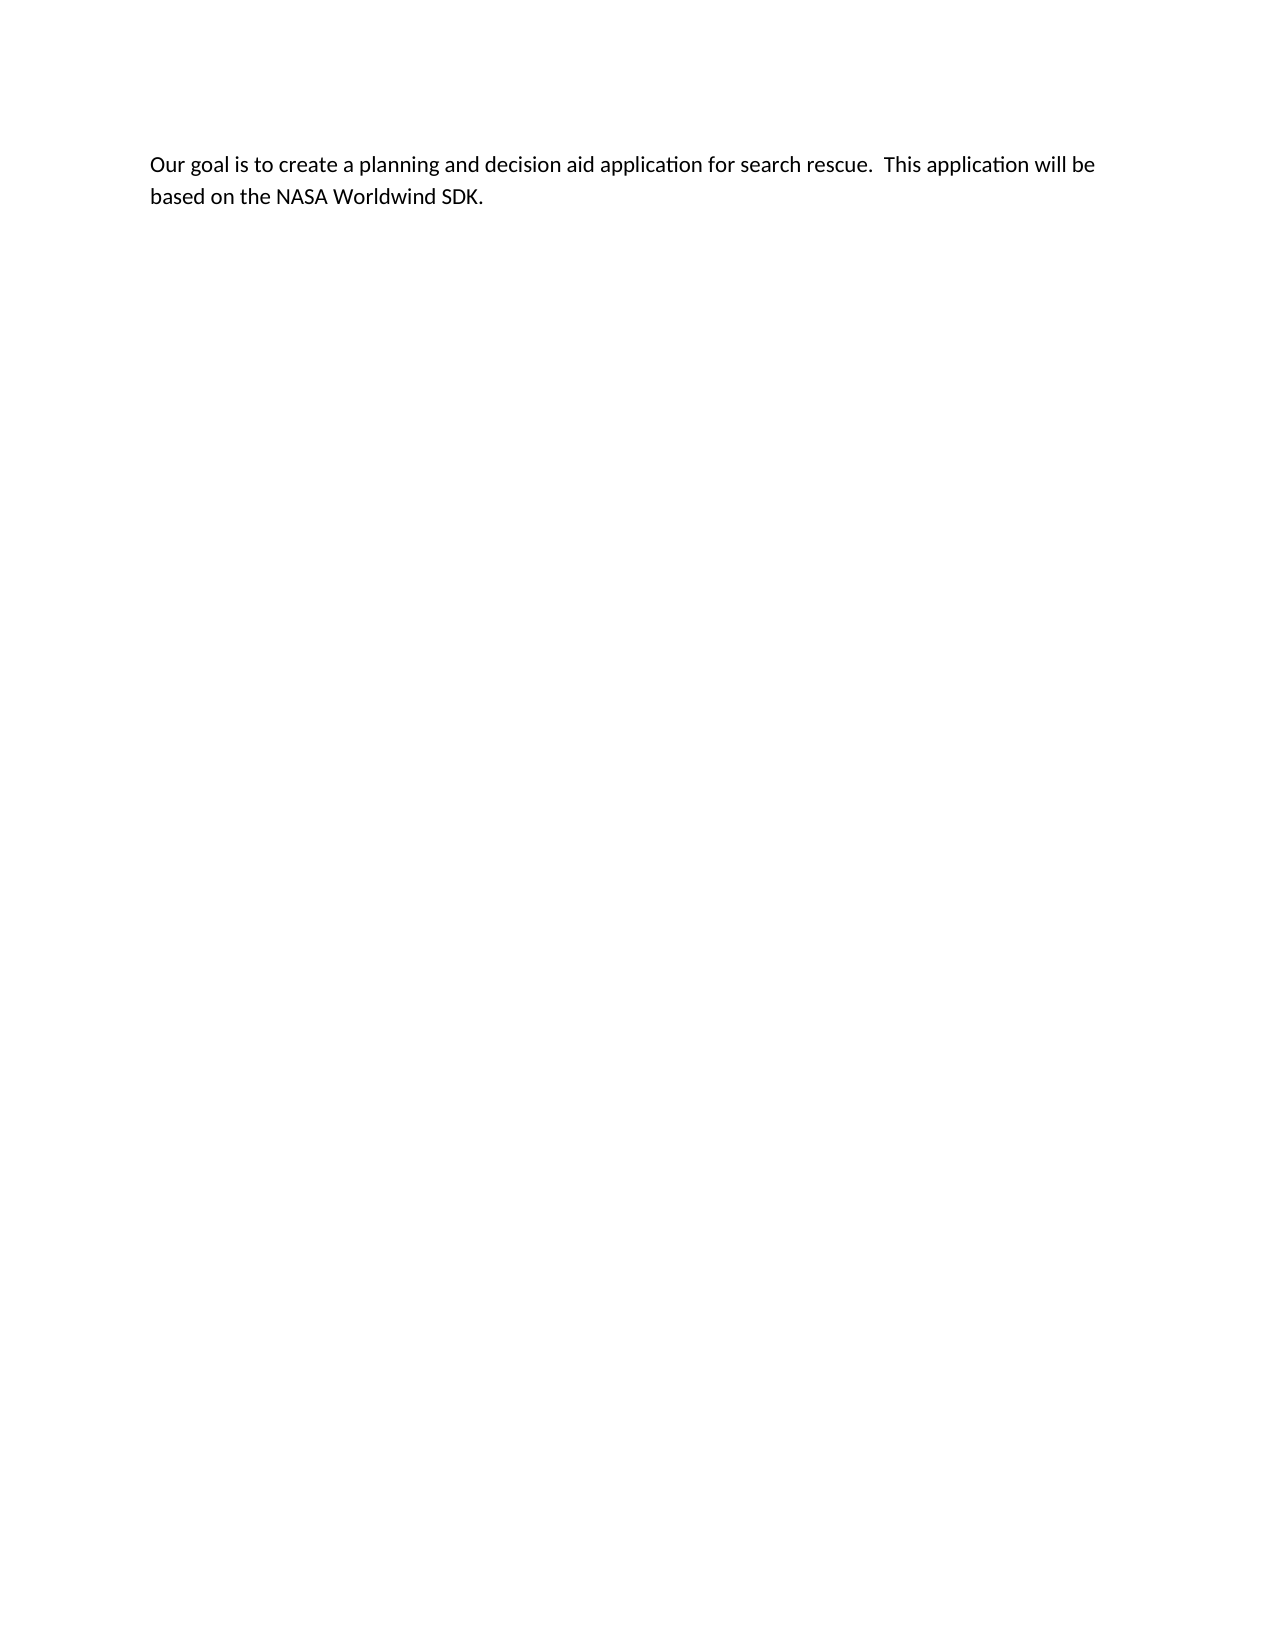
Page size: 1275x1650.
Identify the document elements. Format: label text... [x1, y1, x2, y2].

text Our goal is to create a planning and decision aid application for search rescue. This application will be based on the NASA Worldwind SDK. [150, 150, 1125, 210]
